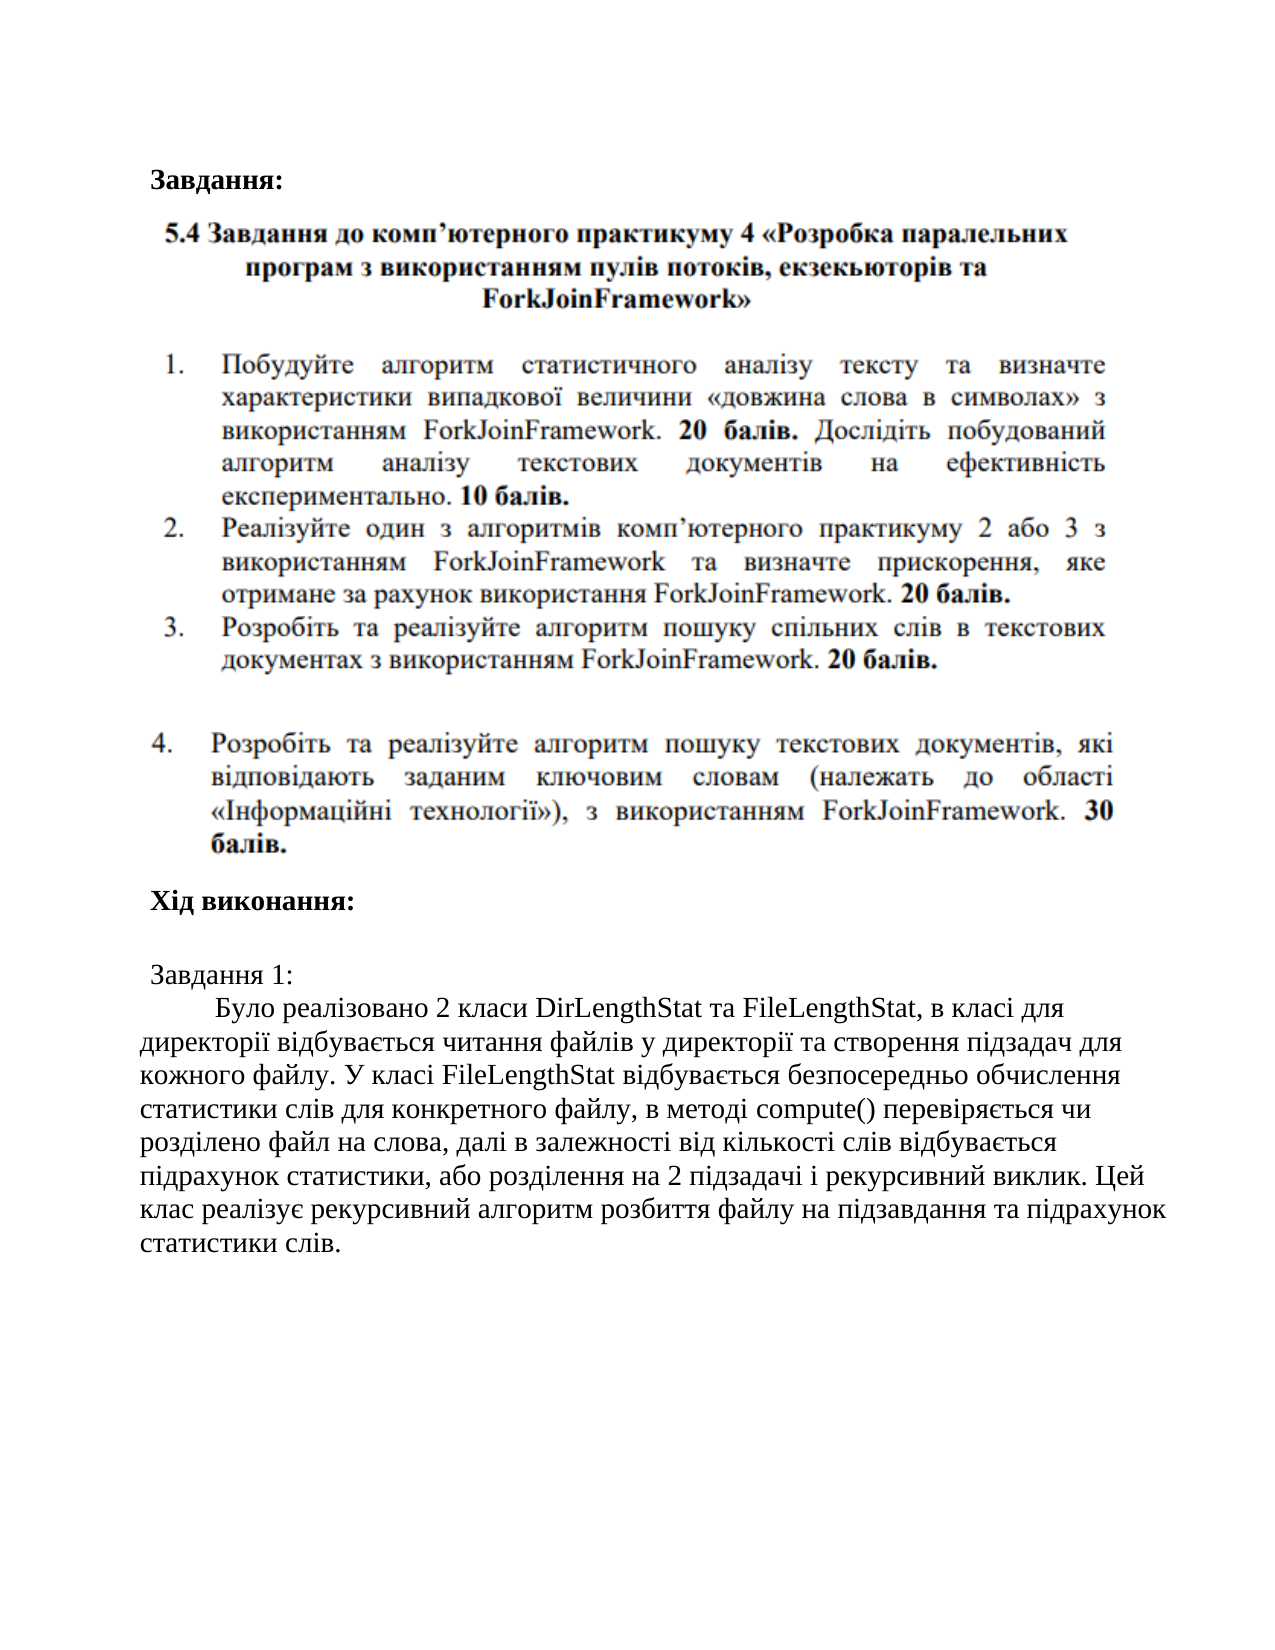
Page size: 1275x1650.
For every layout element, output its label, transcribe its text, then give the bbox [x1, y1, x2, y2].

text Завдання 1: [139, 957, 1169, 990]
text Було реалізовано 2 класи DirLengthStat та FileLengthStat, в класі для директорії відбувається читання файлів у директорії та створення підзадач для кожного файлу. У класі FileLengthStat відбувається безпосередньо обчислення статистики слів для конкретного файлу, в методі compute() перевіряється чи розділено файл на слова, далі в залежності від кількості слів відбувається підрахунок статистики, або розділення на 2 підзадачі і рекурсивний виклик. Цей клас реалізує рекурсивний алгоритм розбиття файлу на підзавдання та підрахунок статистики слів. [139, 990, 1169, 1259]
subtitle Хід виконання: [150, 883, 1169, 917]
subtitle Завдання: [150, 162, 1169, 196]
picture [139, 196, 1169, 878]
